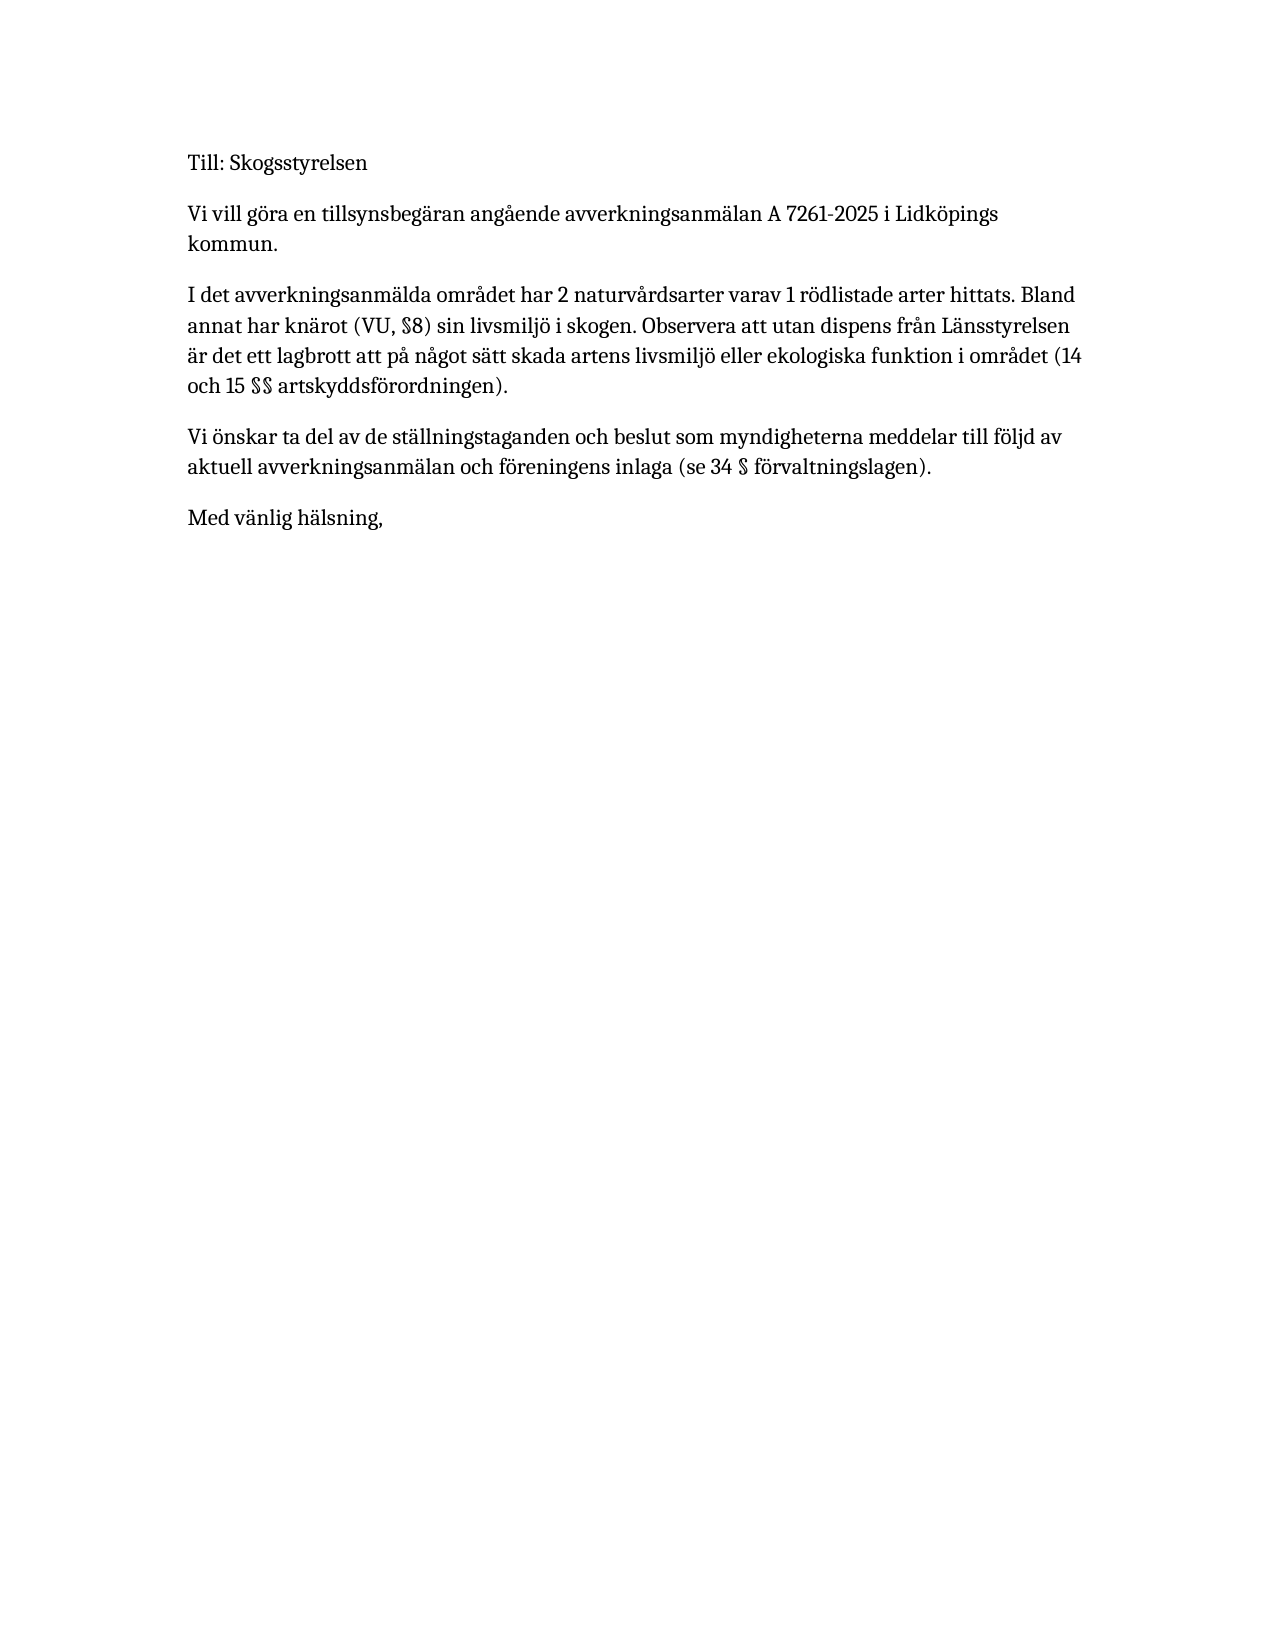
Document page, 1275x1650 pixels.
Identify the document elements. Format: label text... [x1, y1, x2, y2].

text Vi vill göra en tillsynsbegäran angående avverkningsanmälan A 7261-2025 i Lidköpings kommun. [187, 201, 1087, 258]
text Till: Skogsstyrelsen [187, 150, 1087, 176]
text Vi önskar ta del av de ställningstaganden och beslut som myndigheterna meddelar till följd av aktuell avverkningsanmälan och föreningens inlaga (se 34 § förvaltningslagen). [187, 424, 1087, 481]
text Med vänlig hälsning, [187, 505, 1087, 562]
text I det avverkningsanmälda området har 2 naturvårdsarter varav 1 rödlistade arter hittats. Bland annat har knärot (VU, §8) sin livsmiljö i skogen. Observera att utan dispens från Länsstyrelsen är det ett lagbrott att på något sätt skada artens livsmiljö eller ekologiska funktion i området (14 och 15 §§ artskyddsförordningen). [187, 282, 1087, 399]
